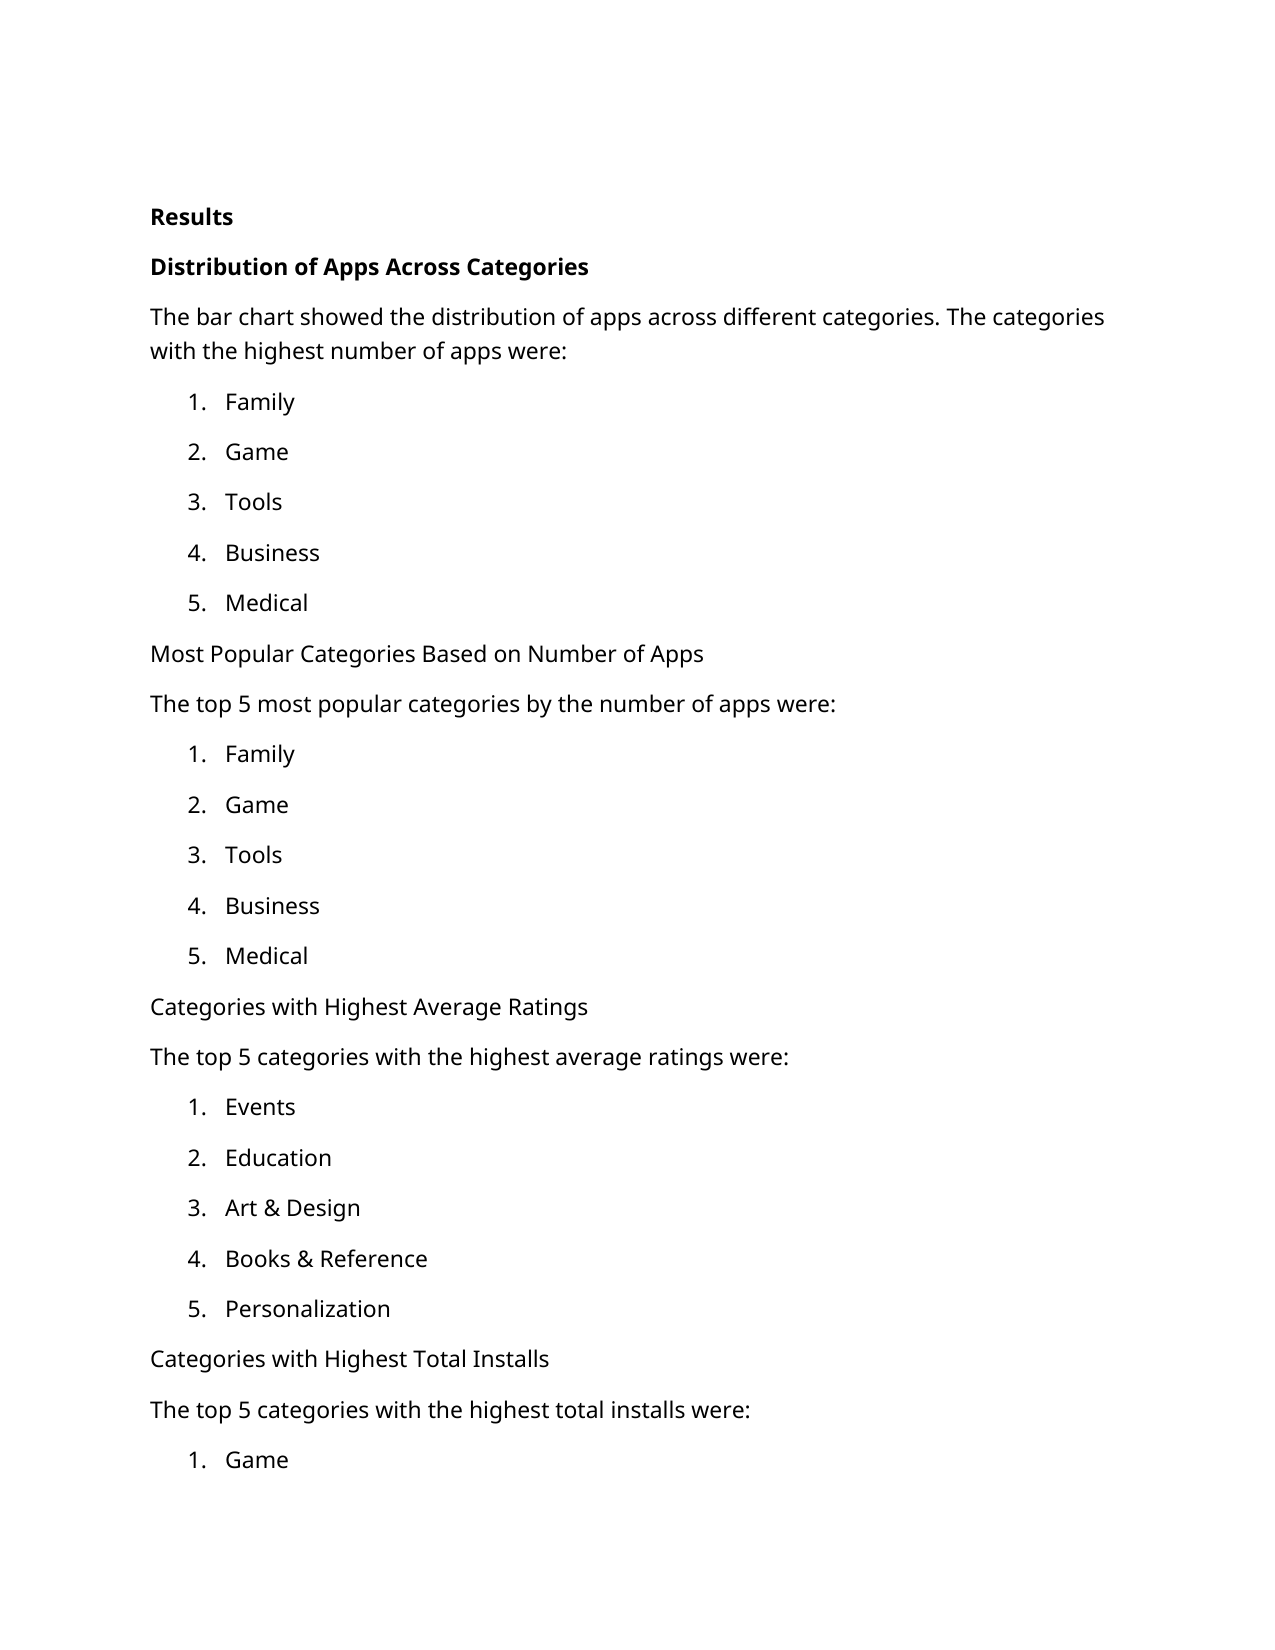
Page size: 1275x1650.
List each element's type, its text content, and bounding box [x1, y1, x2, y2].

list Tools [187, 486, 1125, 517]
list Education [187, 1142, 1125, 1173]
list Family [187, 738, 1125, 769]
text Results [150, 200, 1125, 232]
list Tools [187, 839, 1125, 870]
text Most Popular Categories Based on Number of Apps [150, 637, 1125, 669]
list Books & Reference [187, 1242, 1125, 1274]
list Medical [187, 940, 1125, 971]
list Medical [187, 587, 1125, 618]
list Family [187, 385, 1125, 417]
text Categories with Highest Average Ratings [150, 990, 1125, 1022]
list Events [187, 1091, 1125, 1122]
list Business [187, 537, 1125, 568]
text Distribution of Apps Across Categories [150, 251, 1125, 282]
list Game [187, 789, 1125, 820]
list Art & Design [187, 1192, 1125, 1223]
list Game [187, 1444, 1125, 1475]
text The top 5 categories with the highest average ratings were: [150, 1041, 1125, 1072]
list Personalization [187, 1293, 1125, 1324]
text The bar chart showed the distribution of apps across different categories. The categories with the highest number of apps were: [150, 301, 1125, 366]
list Business [187, 889, 1125, 921]
text The top 5 most popular categories by the number of apps were: [150, 688, 1125, 719]
text The top 5 categories with the highest total installs were: [150, 1394, 1125, 1425]
list Game [187, 436, 1125, 467]
text Categories with Highest Total Installs [150, 1343, 1125, 1374]
